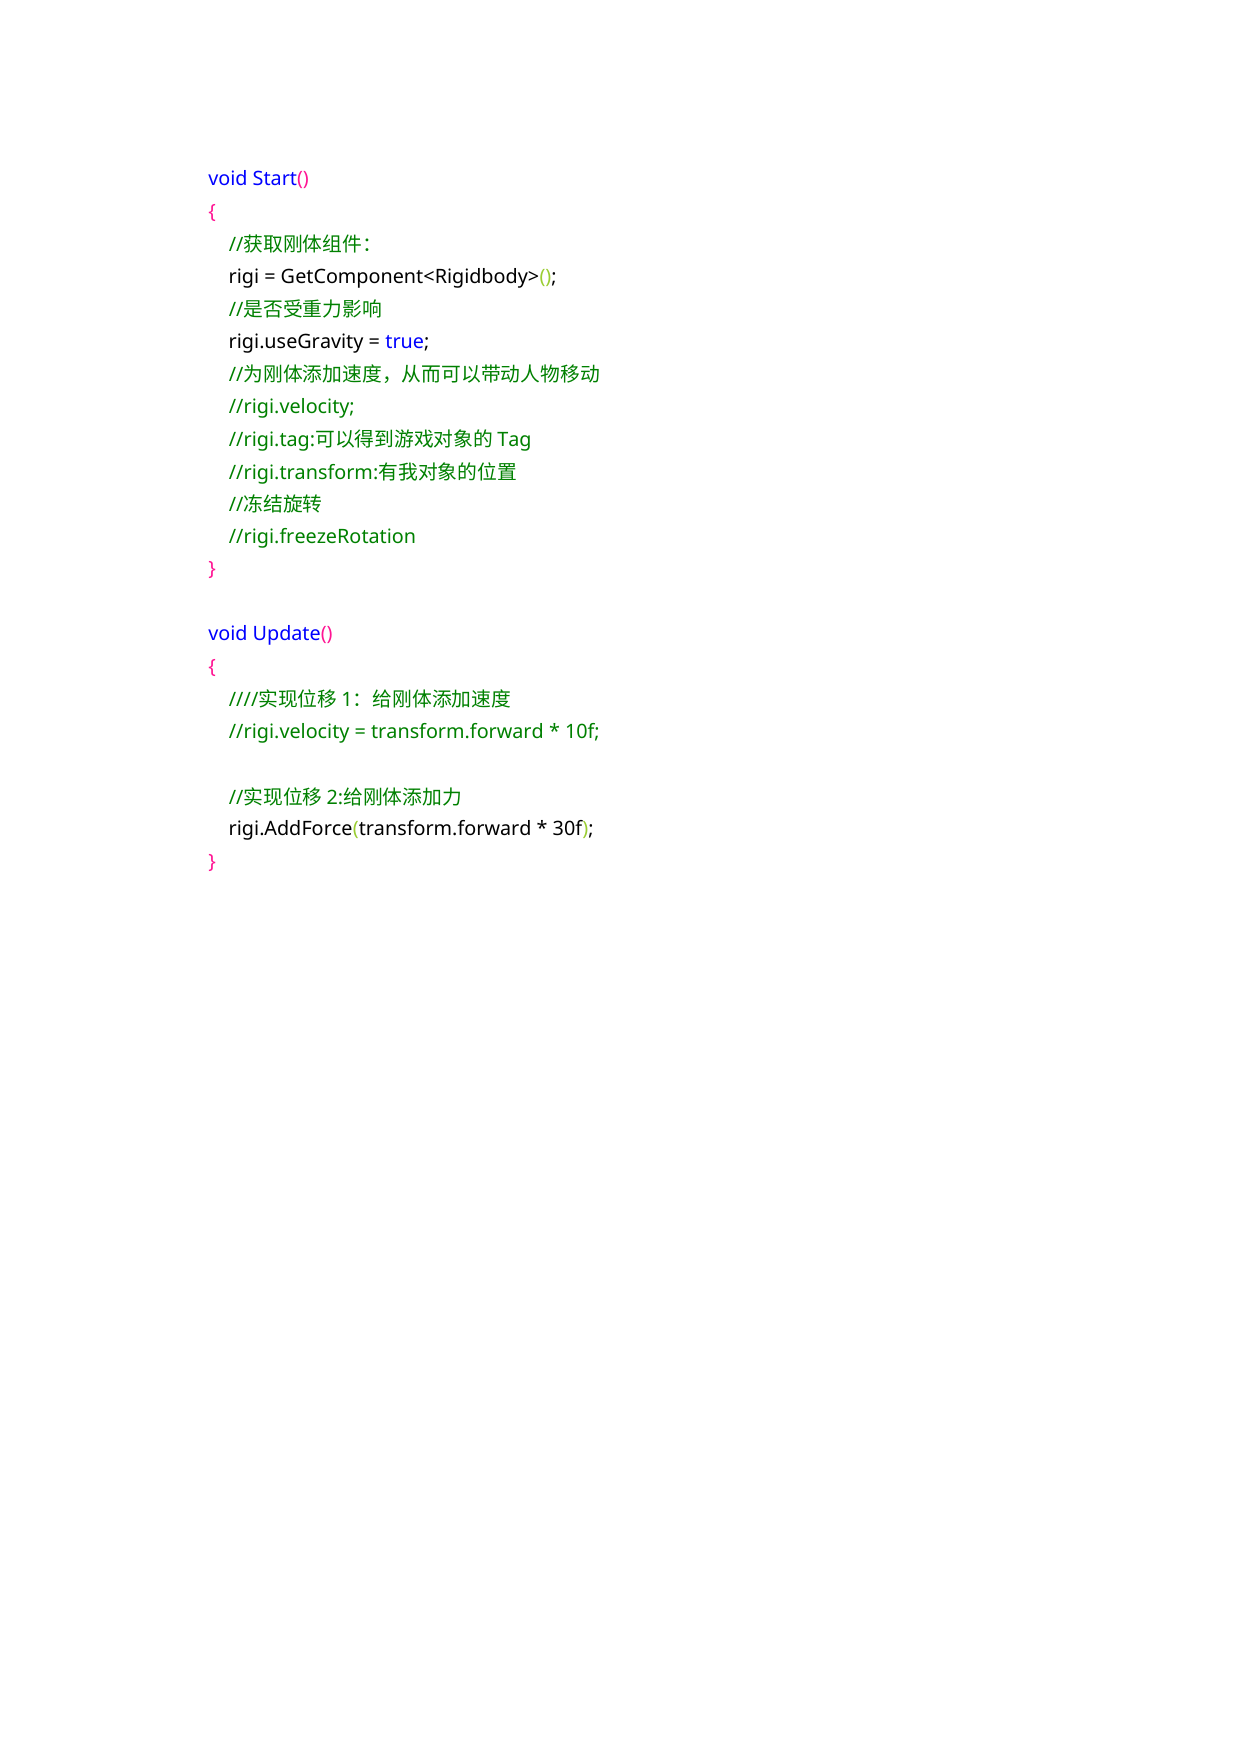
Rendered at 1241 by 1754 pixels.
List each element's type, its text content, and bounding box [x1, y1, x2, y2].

text void Update() [187, 617, 1053, 649]
text rigi.useGravity = true; [187, 324, 1053, 357]
text } [187, 552, 1053, 584]
text rigi = GetComponent<Rigidbody>(); [187, 259, 1053, 292]
text //是否受重力影响 [187, 292, 1053, 324]
text { [187, 649, 1053, 682]
text //rigi.tag:可以得到游戏对象的Tag [187, 422, 1053, 454]
text //rigi.velocity = transform.forward * 10f; [187, 714, 1053, 747]
text //获取刚体组件： [187, 227, 1053, 259]
text { [187, 194, 1053, 227]
text //rigi.velocity; [187, 389, 1053, 422]
text void Start() [187, 162, 1053, 194]
text //rigi.transform:有我对象的位置 [187, 454, 1053, 487]
text //为刚体添加速度，从而可以带动人物移动 [187, 357, 1053, 389]
text //rigi.freezeRotation [187, 519, 1053, 552]
text //冻结旋转 [187, 487, 1053, 519]
text } [187, 844, 1053, 877]
text //实现位移2:给刚体添加力 [187, 779, 1053, 812]
text rigi.AddForce(transform.forward * 30f); [187, 812, 1053, 844]
text ////实现位移1：给刚体添加速度 [187, 682, 1053, 714]
